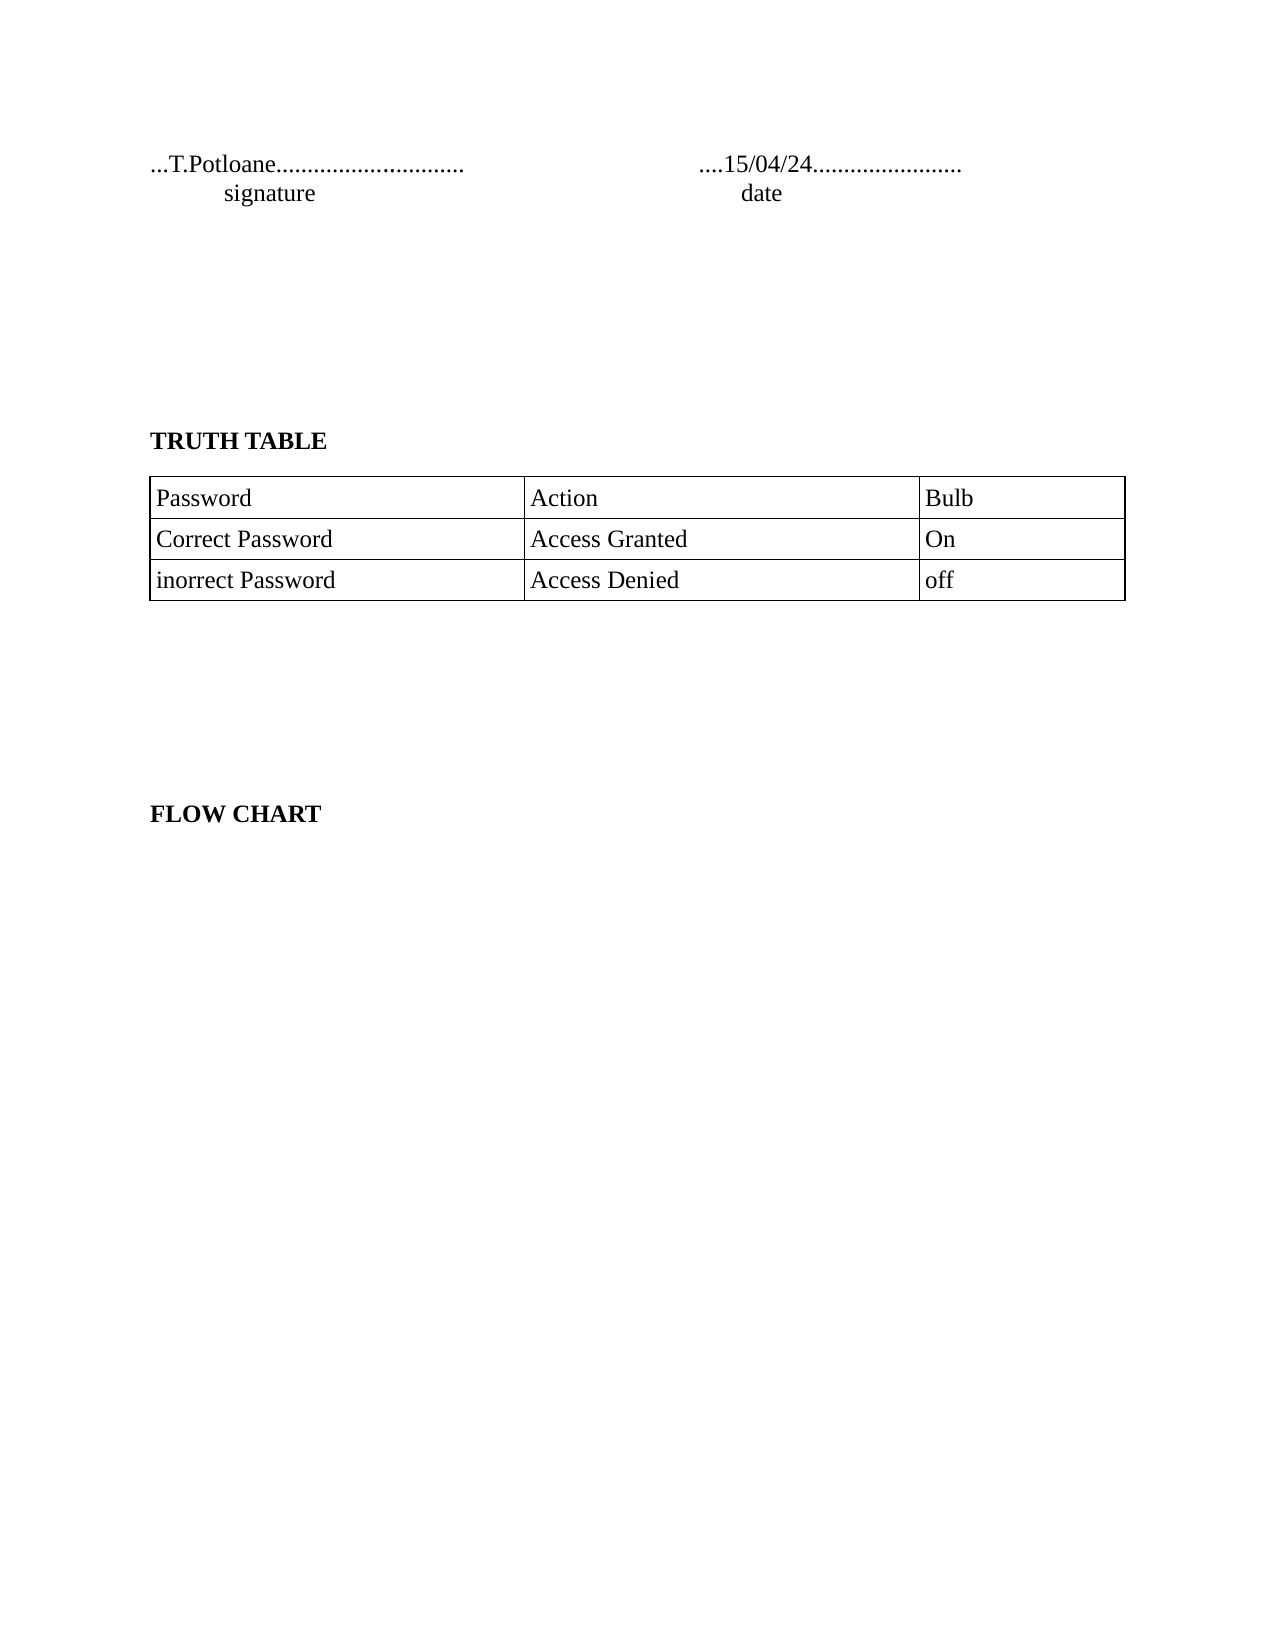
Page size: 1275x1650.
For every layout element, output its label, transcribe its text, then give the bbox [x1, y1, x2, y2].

table_header Password [151, 477, 524, 517]
table_cell Correct Password [151, 519, 524, 559]
table_cell On [920, 519, 1124, 559]
table_header Action [525, 477, 919, 517]
table_cell off [920, 560, 1124, 600]
table_cell inorrect Password [151, 560, 524, 600]
text TRUTH TABLE [150, 427, 1125, 455]
table_cell Access Granted [525, 519, 919, 559]
table_header Bulb [920, 477, 1124, 517]
text ...T.Potloane.............................. ....15/04/24........................ signature date [150, 150, 1125, 207]
text FLOW CHART [150, 799, 1125, 828]
table_cell Access Denied [525, 560, 919, 600]
